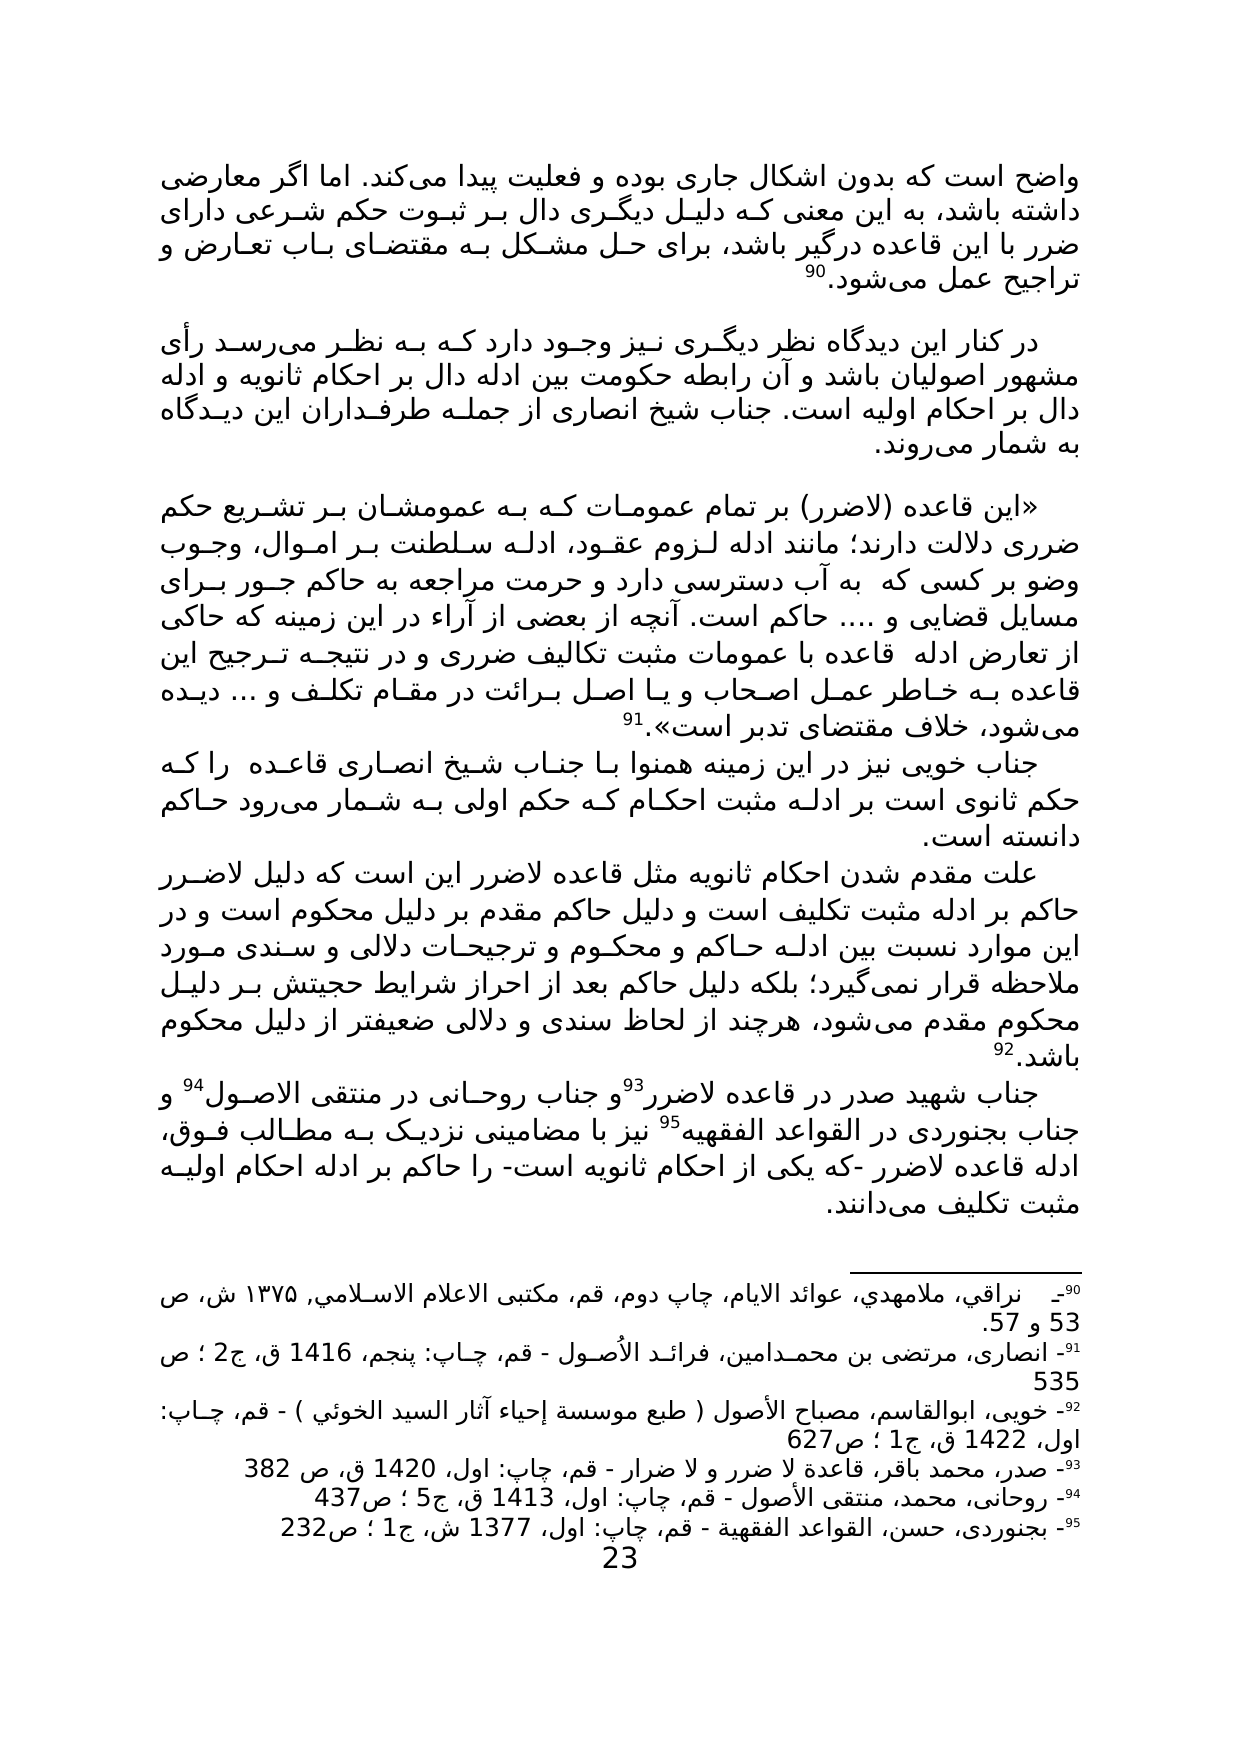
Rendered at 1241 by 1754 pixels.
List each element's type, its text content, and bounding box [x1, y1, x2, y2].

text علت مقدم شدن احکام ثانویه مثل قاعده لاضرر این است که دلیل لاضرر حاکم بر ادله مثبت تکلیف است و دلیل حاکم مقدم بر دلیل محکوم است و در این موارد نسبت بین ادله حاکم و محکوم و ترجیحات دلالی و سندی مورد ملاحظه قرار نمی‌گیرد؛ بلکه دلیل حاکم بعد از احراز شرایط حجیتش بر دلیل محکوم مقدم می‌شود، هرچند از لحاظ سندی و دلالی ضعیفتر از دلیل محکوم باشد. [159, 924, 1081, 1141]
text این اصل مانند سایر قواعد و اصول و دلایل شرعی است که در موارد جریانش به آن استدلال شده وجریان می‌یابد. حال اگر معارضی نداشته باشد، واضح است که بدون اشکال جاری بوده و فعلیت پیدا می‌کند. اما اگر معارضی داشته باشد، به این معنی که دلیل دیگری دال بر ثبوت حکم شرعی دارای ضرر با این قاعده درگیر باشد، برای حل مشکل به مقتضای باب تعارض و تراجیح عمل می‌شود. [159, 159, 1081, 363]
text «این قاعده (لاضرر) بر تمام عمومات که به عمومشان بر تشریع حکم ضرری دلالت دارند؛ مانند ادله لزوم عقود، ادله سلطنت بر اموال، وجوب وضو بر کسی که به آب دسترسی دارد و حرمت مراجعه به حاکم جور برای مسایل قضایی و .... حاکم است. آنچه از بعضی از آراء در این زمینه که حاکی از تعارض ادله قاعده با عمومات مثبت تکالیف ضرری و در نتیجه ترجیح این قاعده به خاطر عمل اصحاب و یا اصل برائت در مقام تکلف و ... دیده می‌شود، خلاف مقتضای تدبر است». [159, 557, 1081, 811]
text جناب شهید صدر در قاعده لاضررو جناب روحانی در منتقی الاصول و جناب بجنوردی در القواعد الفقهیه نیز با مضامینی نزدیک به مطالب فوق، ادله قاعده لاضرر -که یکی از احکام ثانویه است- را حاکم بر ادله احکام اولیه مثبت تکلیف می‌دانند. [159, 1144, 1081, 1215]
text در کنار این دیدگاه نظر دیگری نیز وجود دارد که به نظر می‌رسد رأی مشهور اصولیان باشد و آن رابطه حکومت بین ادله دال بر احکام ثانویه و ادله دال بر احکام اولیه است. جناب شیخ انصاری از جمله طرفداران این دیدگاه به شمار می‌روند. [159, 392, 1081, 528]
text جناب خویی نیز در این زمینه همنوا با جناب شیخ انصاری قاعده را که حکم ثانوی است بر ادله مثبت احکام که حکم اولی به شمار می‌رود حاکم دانسته است. [159, 814, 1081, 921]
